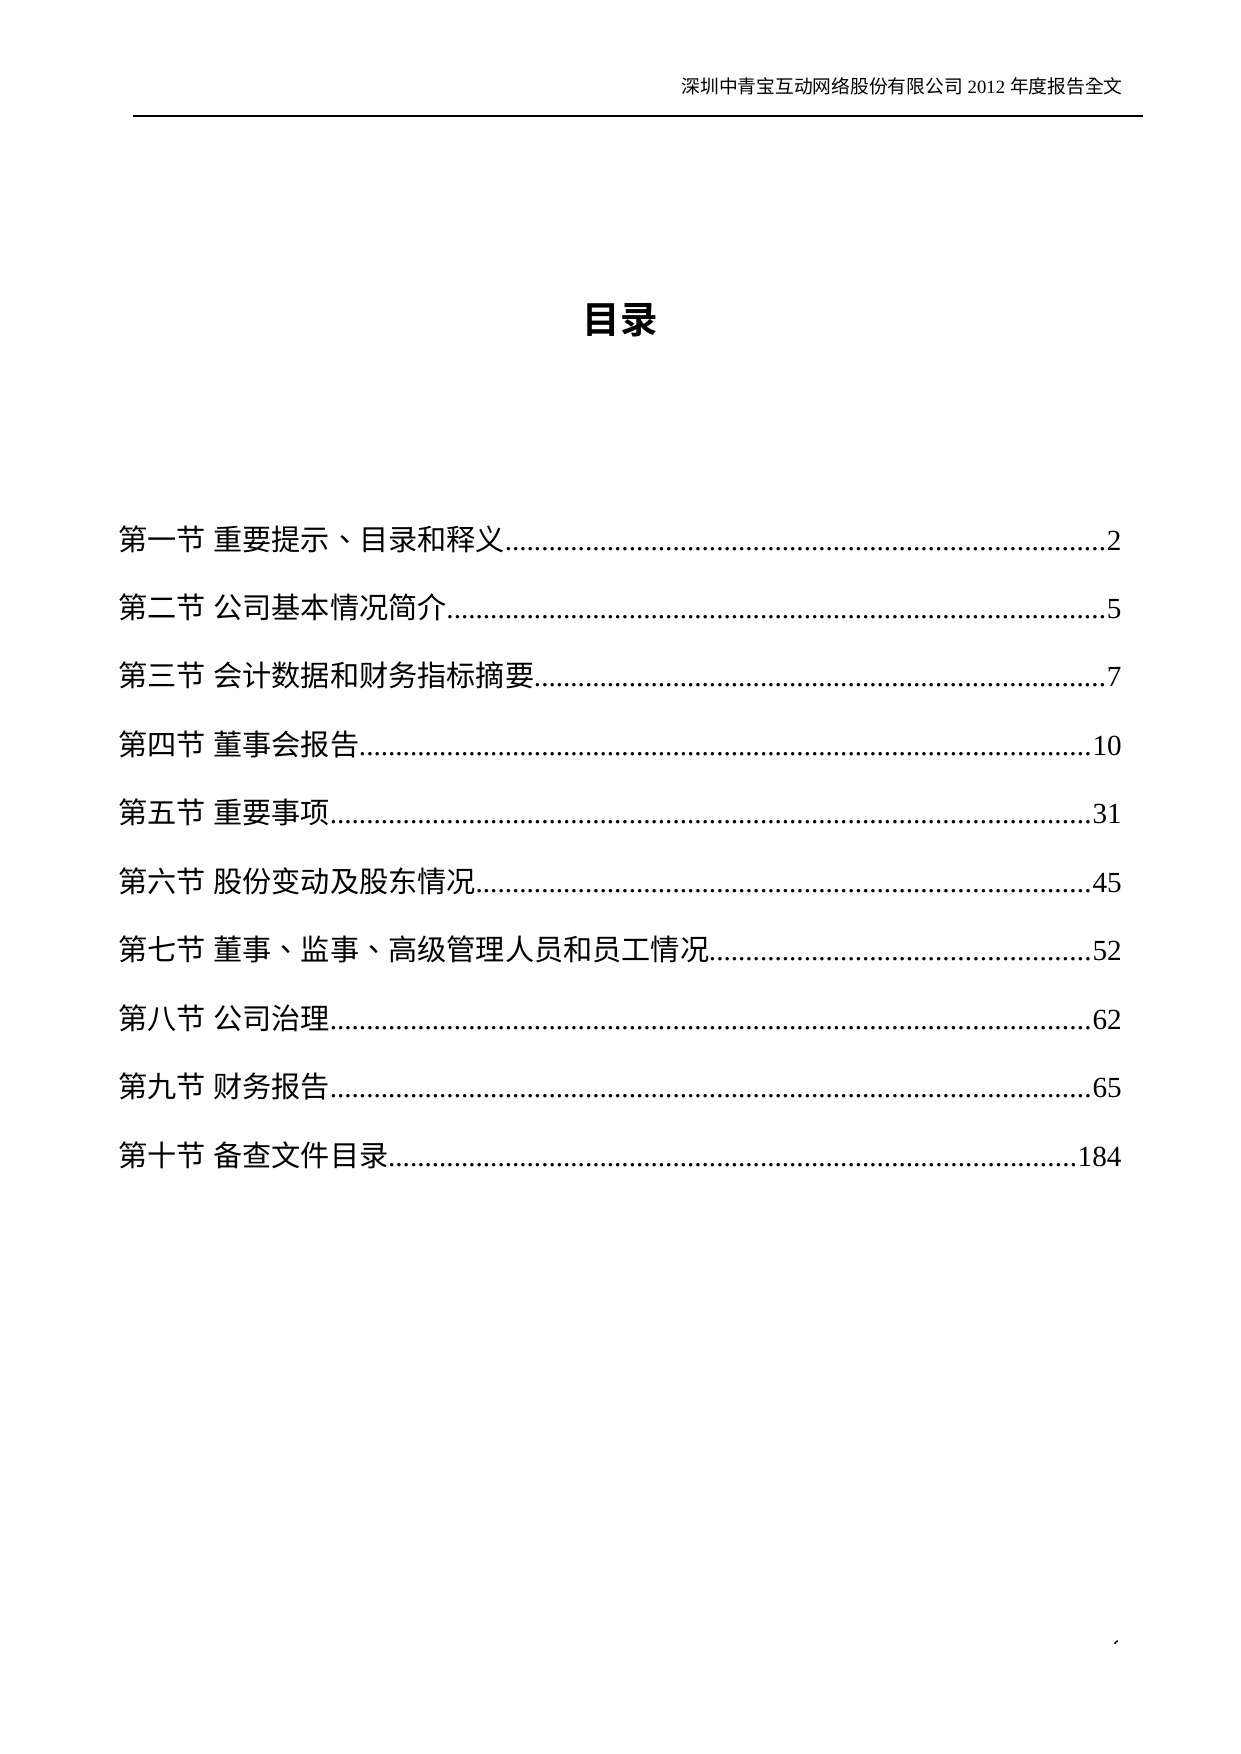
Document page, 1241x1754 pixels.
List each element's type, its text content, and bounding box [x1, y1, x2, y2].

text 目录 [233, 296, 1007, 343]
